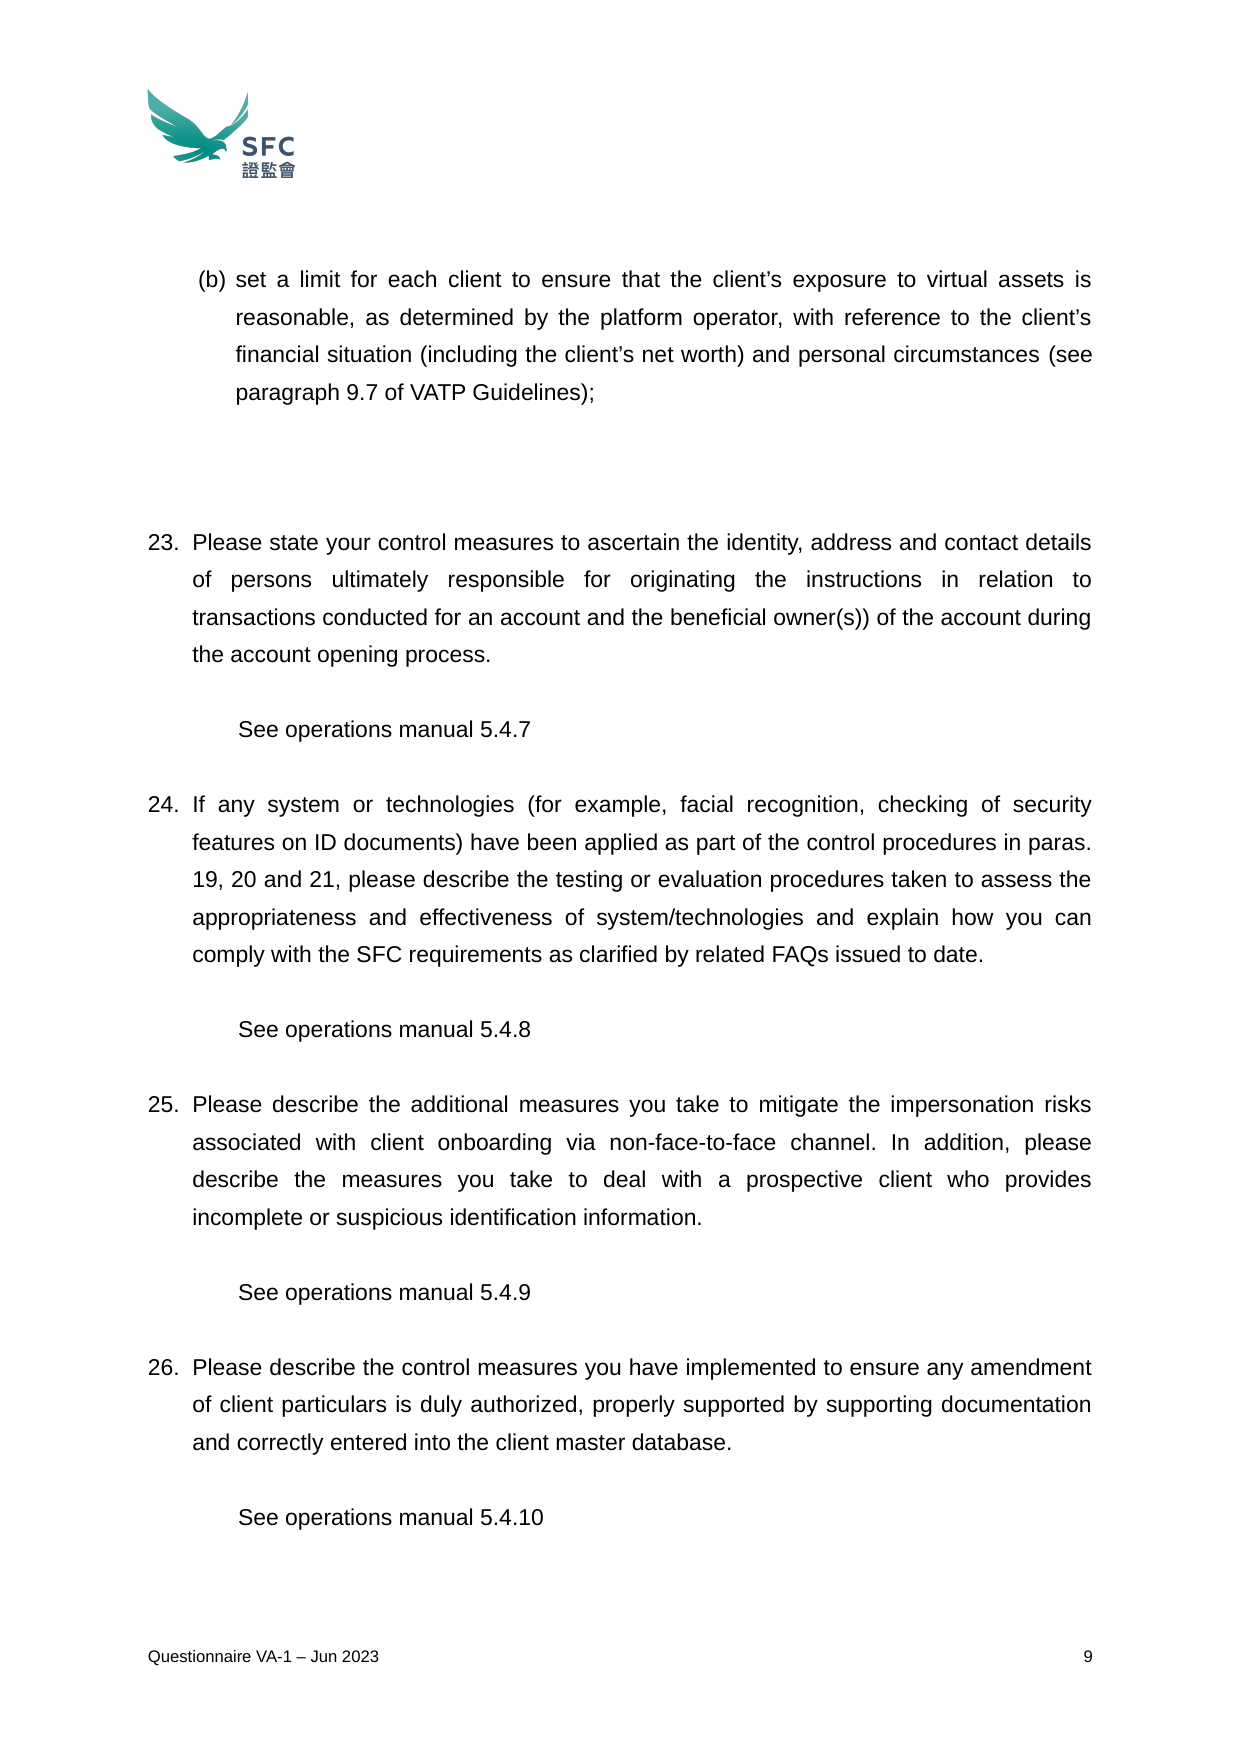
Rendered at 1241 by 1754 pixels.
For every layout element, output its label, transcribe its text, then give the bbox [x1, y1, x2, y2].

list If any system or technologies (for example, facial recognition, checking of security features on ID documents) have been applied as part of the control procedures in paras. 19, 20 and 21, please describe the testing or evaluation procedures taken to assess the appropriateness and effectiveness of system/technologies and explain how you can comply with the SFC requirements as clarified by related FAQs issued to date. [148, 786, 1092, 973]
list See operations manual 5.4.10 [192, 1498, 1092, 1536]
list Please describe the additional measures you take to mitigate the impersonation risks associated with client onboarding via non-face-to-face channel. In addition, please describe the measures you take to deal with a prospective client who provides incomplete or suspicious identification information. [148, 1086, 1092, 1236]
list Please describe the control measures you have implemented to ensure any amendment of client particulars is duly authorized, properly supported by supporting documentation and correctly entered into the client master database. [148, 1348, 1092, 1461]
list See operations manual 5.4.9 [192, 1273, 1092, 1311]
list See operations manual 5.4.7 [192, 711, 1092, 748]
picture [147, 88, 295, 178]
list Please state your control measures to ascertain the identity, address and contact details of persons ultimately responsible for originating the instructions in relation to transactions conducted for an account and the beneficial owner(s)) of the account during the account opening process. [148, 523, 1092, 673]
list set a limit for each client to ensure that the client’s exposure to virtual assets is reasonable, as determined by the platform operator, with reference to the client’s financial situation (including the client’s net worth) and personal circumstances (see paragraph 9.7 of VATP Guidelines); [198, 261, 1092, 411]
list See operations manual 5.4.8 [192, 1011, 1092, 1048]
